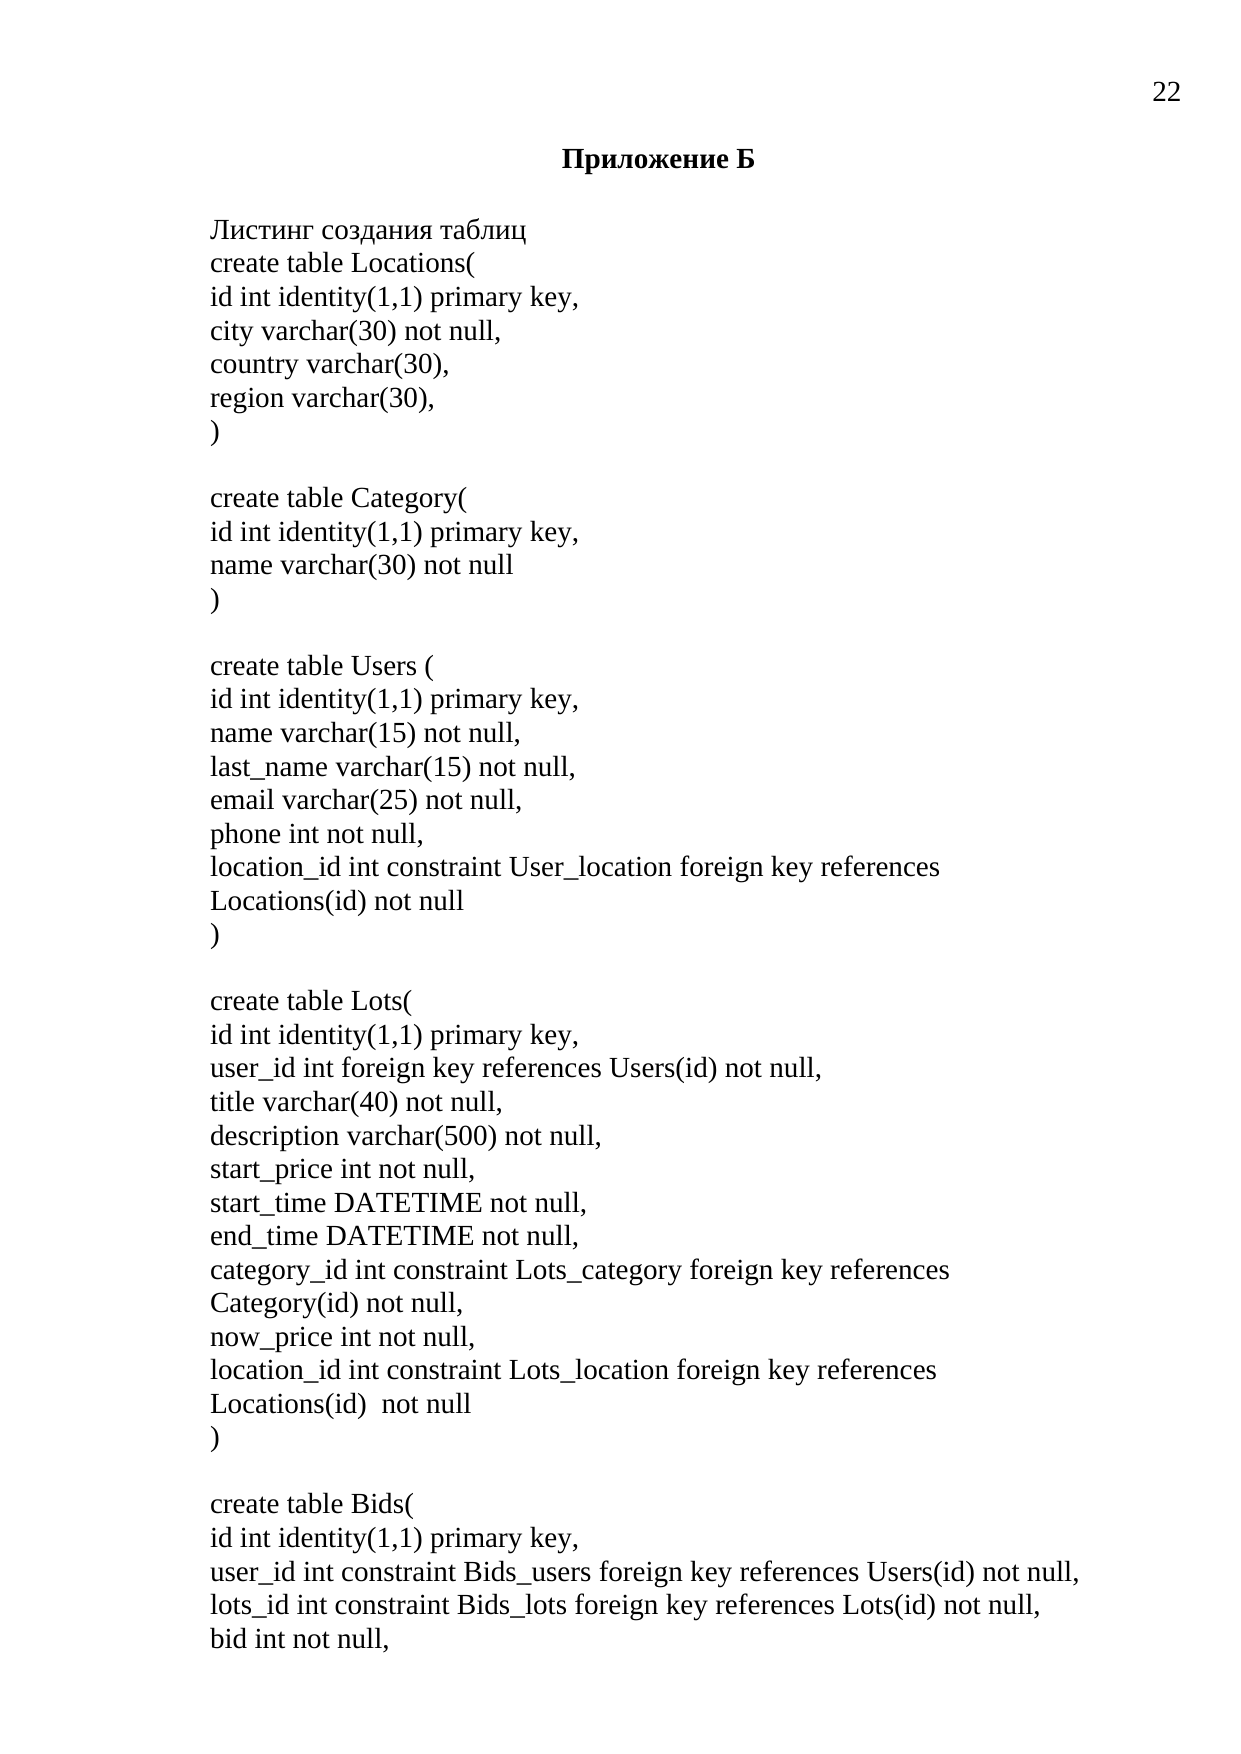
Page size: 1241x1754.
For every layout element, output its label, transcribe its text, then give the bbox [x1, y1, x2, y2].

text Locations(id) not null [136, 1386, 1181, 1419]
text bid int not null, [136, 1621, 1181, 1654]
text email varchar(25) not null, [136, 782, 1181, 816]
text ) [136, 581, 1181, 614]
text create table Locations( [136, 246, 1181, 279]
text start_price int not null, [136, 1151, 1181, 1185]
text country varchar(30), [136, 346, 1181, 380]
text end_time DATETIME not null, [136, 1218, 1181, 1252]
text user_id int foreign key references Users(id) not null, [136, 1051, 1181, 1084]
text category_id int constraint Lots_category foreign key references [136, 1252, 1181, 1285]
text id int identity(1,1) primary key, [136, 1017, 1181, 1051]
text phone int not null, [136, 816, 1181, 849]
text create table Bids( [136, 1487, 1181, 1520]
text start_time DATETIME not null, [136, 1185, 1181, 1218]
text ) [136, 1419, 1181, 1453]
text Листинг создания таблиц [136, 212, 1181, 246]
text location_id int constraint Lots_location foreign key references [136, 1352, 1181, 1386]
text create table Category( [136, 480, 1181, 514]
text title varchar(40) not null, [136, 1084, 1181, 1118]
text ) [136, 413, 1181, 447]
text id int identity(1,1) primary key, [136, 682, 1181, 715]
text description varchar(500) not null, [136, 1118, 1181, 1151]
text Category(id) not null, [136, 1285, 1181, 1319]
text user_id int constraint Bids_users foreign key references Users(id) not null, [136, 1554, 1181, 1587]
text ) [136, 916, 1181, 950]
text location_id int constraint User_location foreign key references [136, 849, 1181, 883]
text id int identity(1,1) primary key, [136, 279, 1181, 313]
text now_price int not null, [136, 1319, 1181, 1352]
text create table Lots( [136, 983, 1181, 1017]
text last_name varchar(15) not null, [136, 749, 1181, 782]
text lots_id int constraint Bids_lots foreign key references Lots(id) not null, [136, 1587, 1181, 1621]
text Locations(id) not null [136, 883, 1181, 916]
text region varchar(30), [136, 380, 1181, 413]
text city varchar(30) not null, [136, 313, 1181, 346]
text name varchar(30) not null [136, 547, 1181, 581]
text name varchar(15) not null, [136, 715, 1181, 749]
text id int identity(1,1) primary key, [136, 514, 1181, 547]
text id int identity(1,1) primary key, [136, 1520, 1181, 1554]
text create table Users ( [136, 648, 1181, 682]
subtitle Приложение Б [136, 141, 1181, 174]
